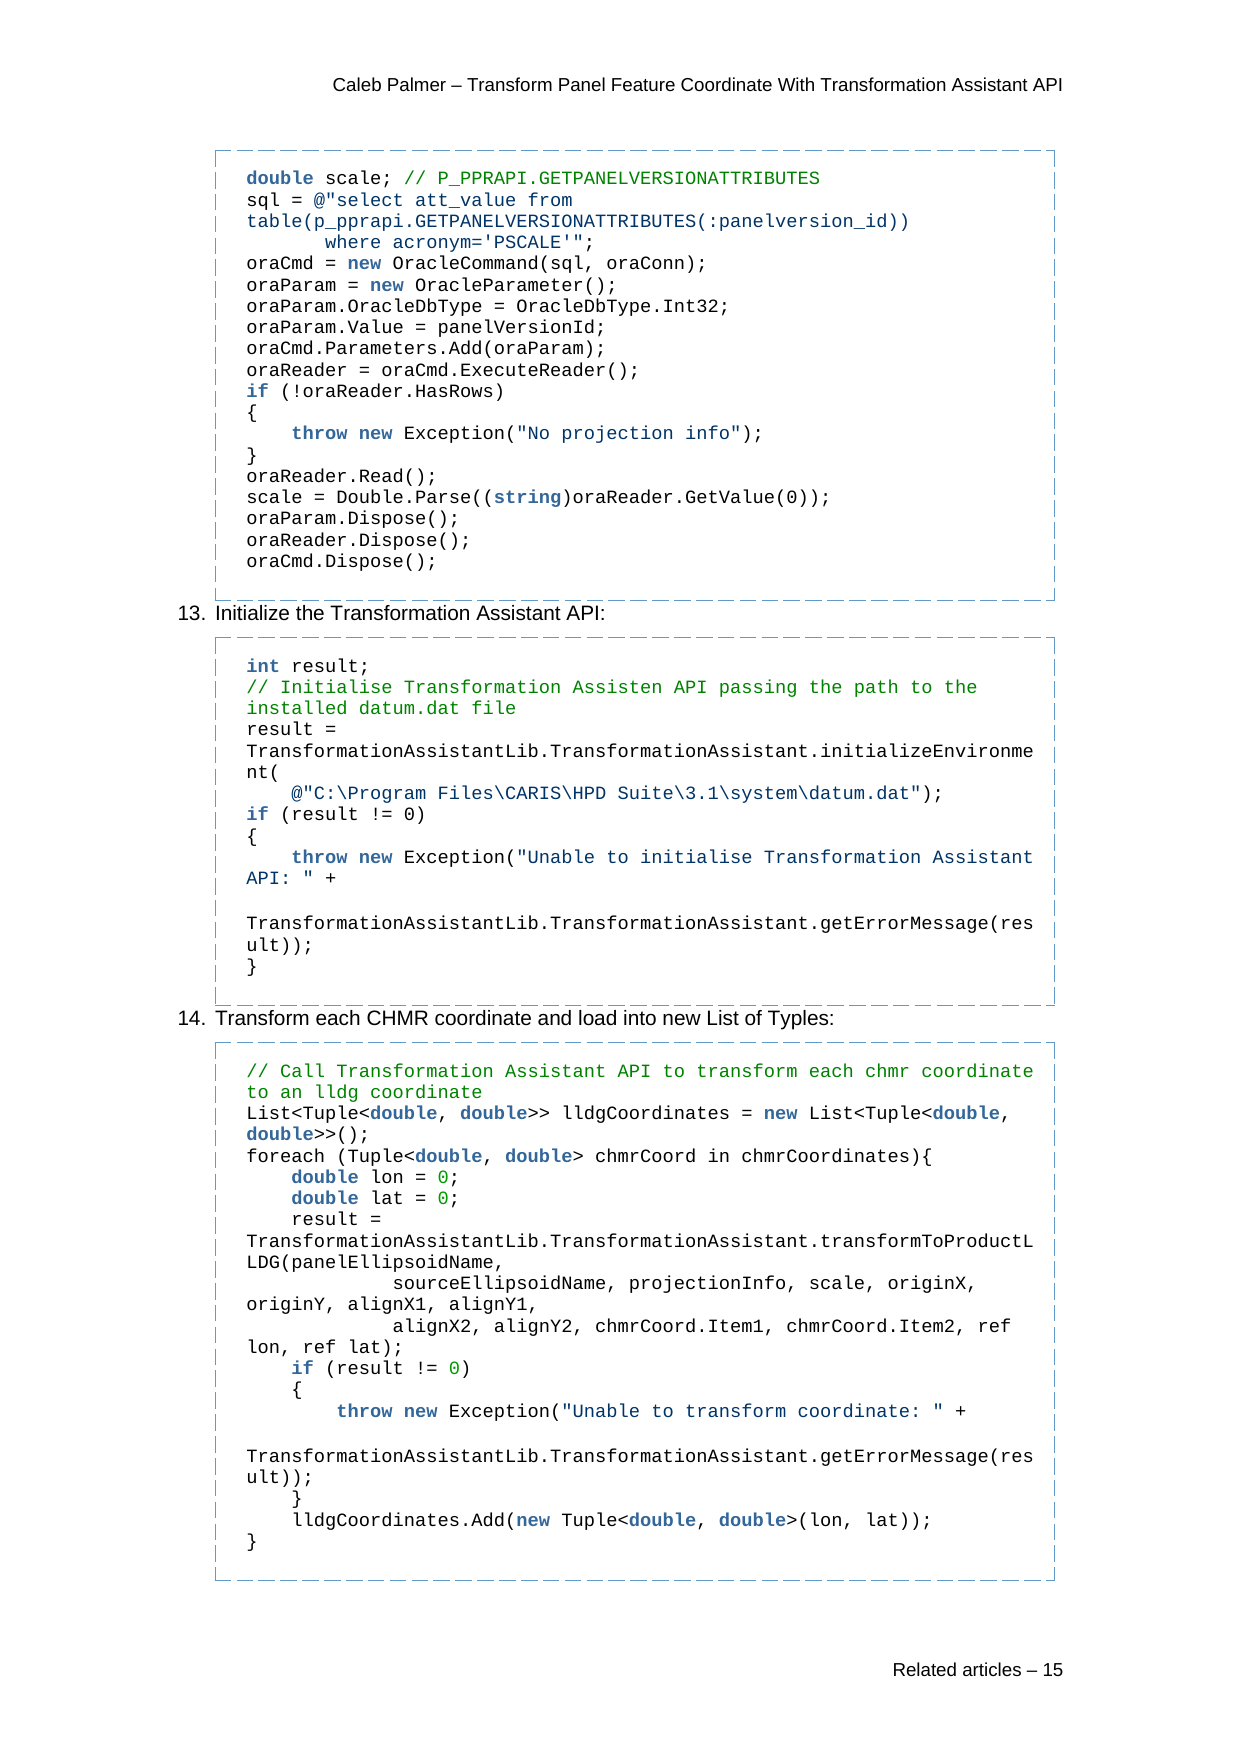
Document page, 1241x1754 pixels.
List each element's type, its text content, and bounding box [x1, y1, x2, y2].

table_header int result; // Initialise Transformation Assisten API passing the path to the installed datum.dat file result = TransformationAssistantLib.TransformationAssistant.initializeEnvironment( @"C:\Program Files\CARIS\HPD Suite\3.1\system\datum.dat"); if (result != 0) { throw new Exception("Unable to initialise Transformation Assistant API: " + TransformationAssistantLib.TransformationAssistant.getErrorMessage(result)); } [215, 637, 1054, 1005]
list Initialize the Transformation Assistant API: [177, 601, 1063, 625]
table_header // Call Transformation Assistant API to transform each chmr coordinate to an lldg coordinate List<Tuple<double, double>> lldgCoordinates = new List<Tuple<double, double>>(); foreach (Tuple<double, double> chmrCoord in chmrCoordinates){ double lon = 0; double lat = 0; result = TransformationAssistantLib.TransformationAssistant.transformToProductLLDG(panelEllipsoidName, sourceEllipsoidName, projectionInfo, scale, originX, originY, alignX1, alignY1, alignX2, alignY2, chmrCoord.Item1, chmrCoord.Item2, ref lon, ref lat); if (result != 0) { throw new Exception("Unable to transform coordinate: " + TransformationAssistantLib.TransformationAssistant.getErrorMessage(result)); } lldgCoordinates.Add(new Tuple<double, double>(lon, lat)); } [215, 1042, 1054, 1580]
list Transform each CHMR coordinate and load into new List of Typles: [177, 1006, 1063, 1030]
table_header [215, 150, 1054, 600]
